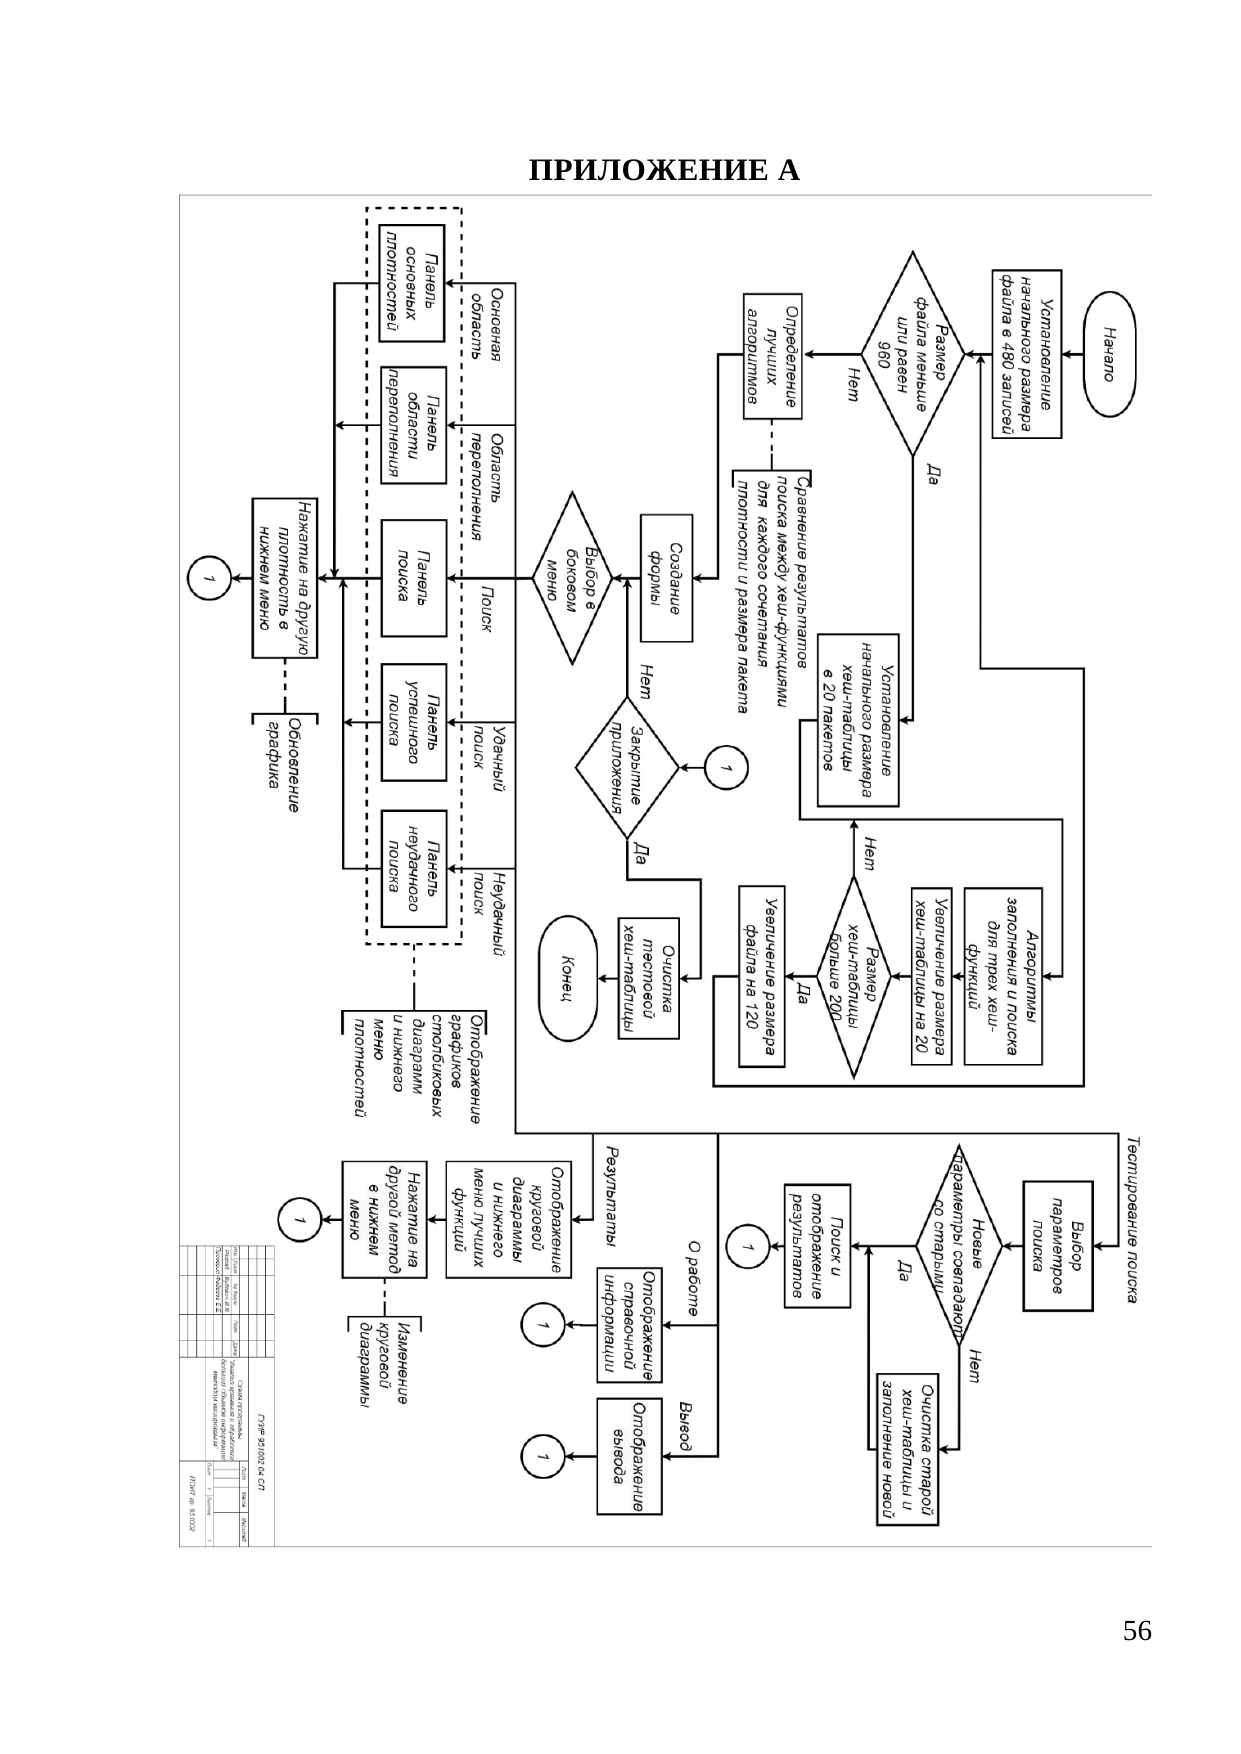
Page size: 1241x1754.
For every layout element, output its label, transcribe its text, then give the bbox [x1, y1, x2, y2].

picture [179, 196, 1151, 1548]
text Приложение A [177, 152, 1152, 187]
